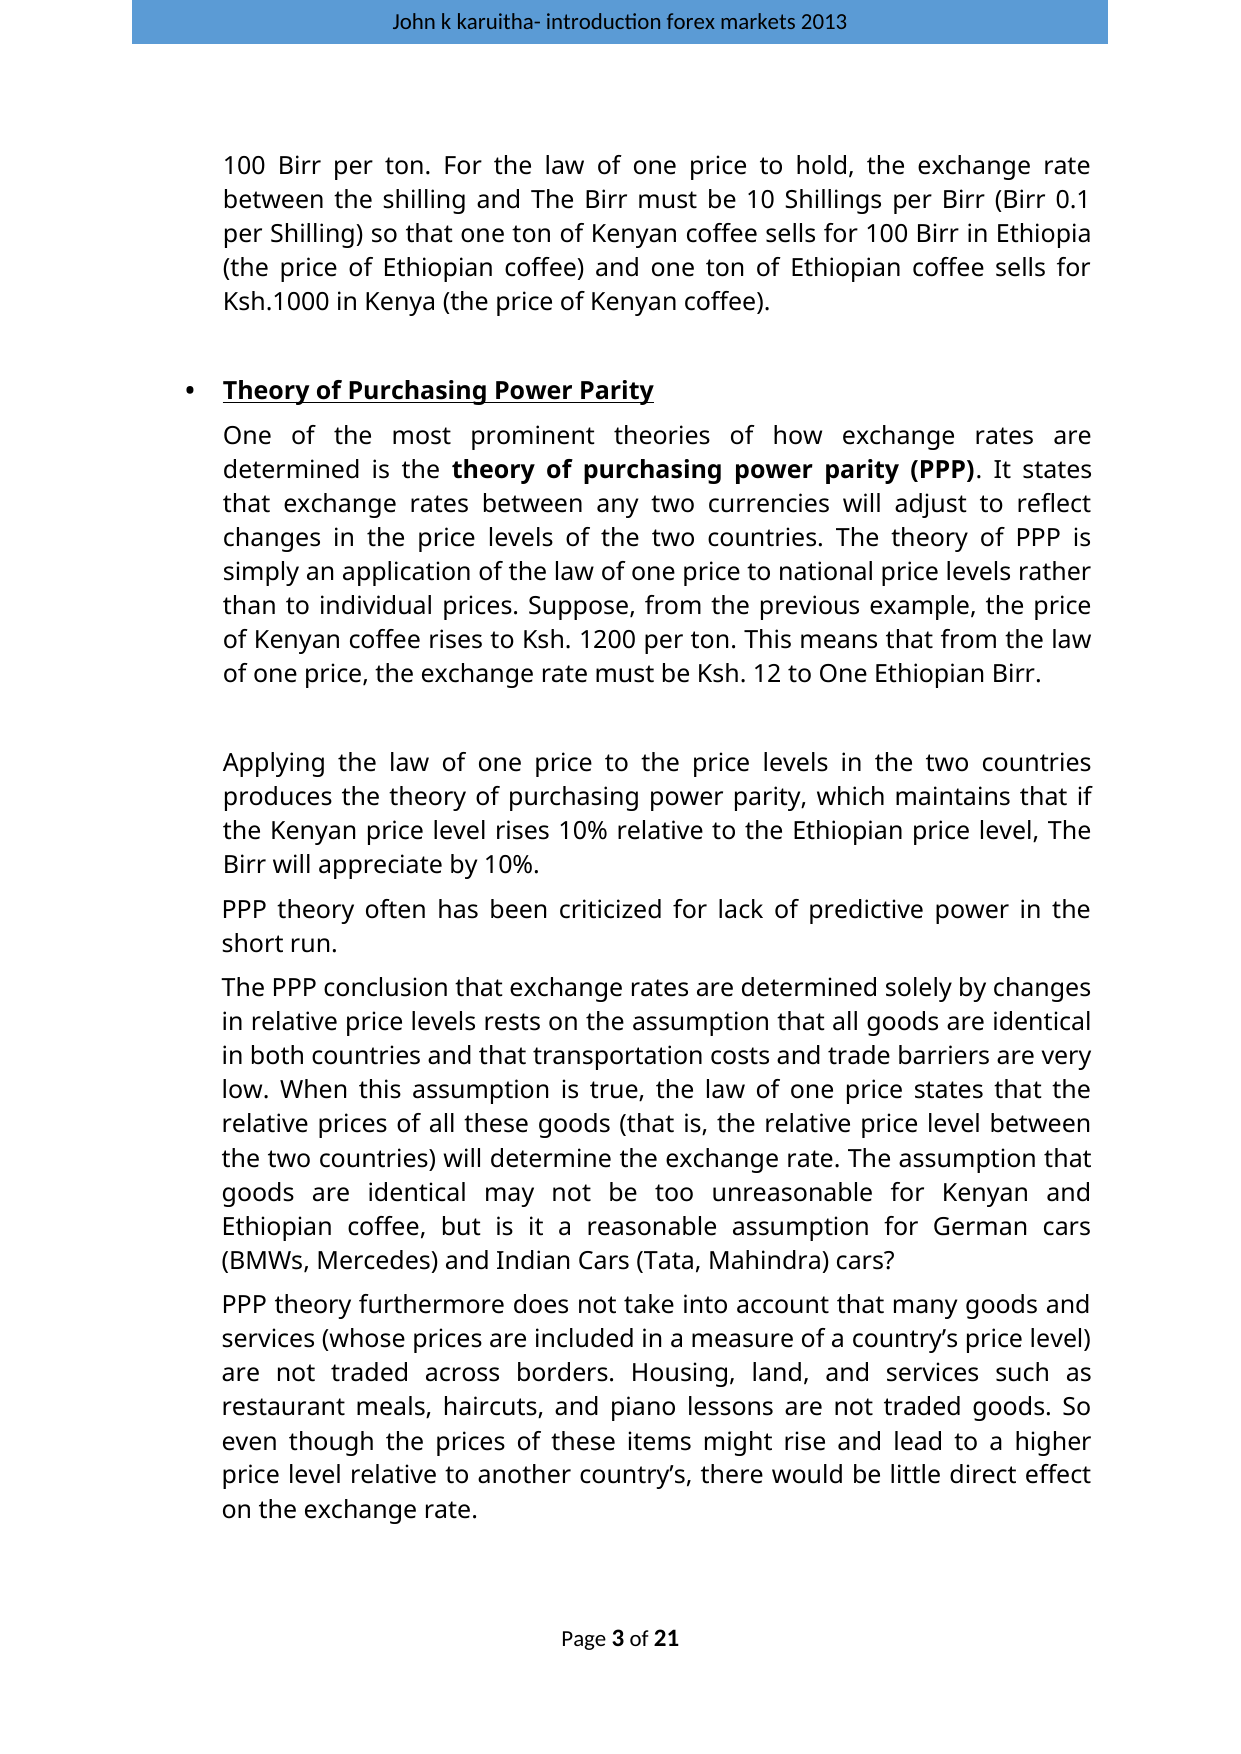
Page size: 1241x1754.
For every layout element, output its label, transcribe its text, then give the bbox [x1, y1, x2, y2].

text Applying the law of one price to the price levels in the two countries produces the theory of purchasing power parity, which maintains that if the Kenyan price level rises 10% relative to the Ethiopian price level, The Birr will appreciate by 10%. [223, 745, 1093, 881]
text PPP theory often has been criticized for lack of predictive power in the short run. [221, 891, 1093, 959]
text PPP theory furthermore does not take into account that many goods and services (whose prices are included in a measure of a country’s price level) are not traded across borders. Housing, land, and services such as restaurant meals, haircuts, and piano lessons are not traded goods. So even though the prices of these items might rise and lead to a higher price level relative to another country’s, there would be little direct effect on the exchange rate. [221, 1287, 1093, 1525]
text One of the most prominent theories of how exchange rates are determined is the theory of purchasing power parity (PPP). It states that exchange rates between any two currencies will adjust to reflect changes in the price levels of the two countries. The theory of PPP is simply an application of the law of one price to national price levels rather than to individual prices. Suppose, from the previous example, the price of Kenyan coffee rises to Ksh. 1200 per ton. This means that from the law of one price, the exchange rate must be Ksh. 12 to One Ethiopian Birr. [223, 417, 1093, 690]
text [223, 148, 1093, 318]
list Theory of Purchasing Power Parity [185, 373, 1093, 407]
text The PPP conclusion that exchange rates are determined solely by changes in relative price levels rests on the assumption that all goods are identical in both countries and that transportation costs and trade barriers are very low. When this assumption is true, the law of one price states that the relative prices of all these goods (that is, the relative price level between the two countries) will determine the exchange rate. The assumption that goods are identical may not be too unreasonable for Kenyan and Ethiopian coffee, but is it a reasonable assumption for German cars (BMWs, Mercedes) and Indian Cars (Tata, Mahindra) cars? [221, 970, 1093, 1276]
